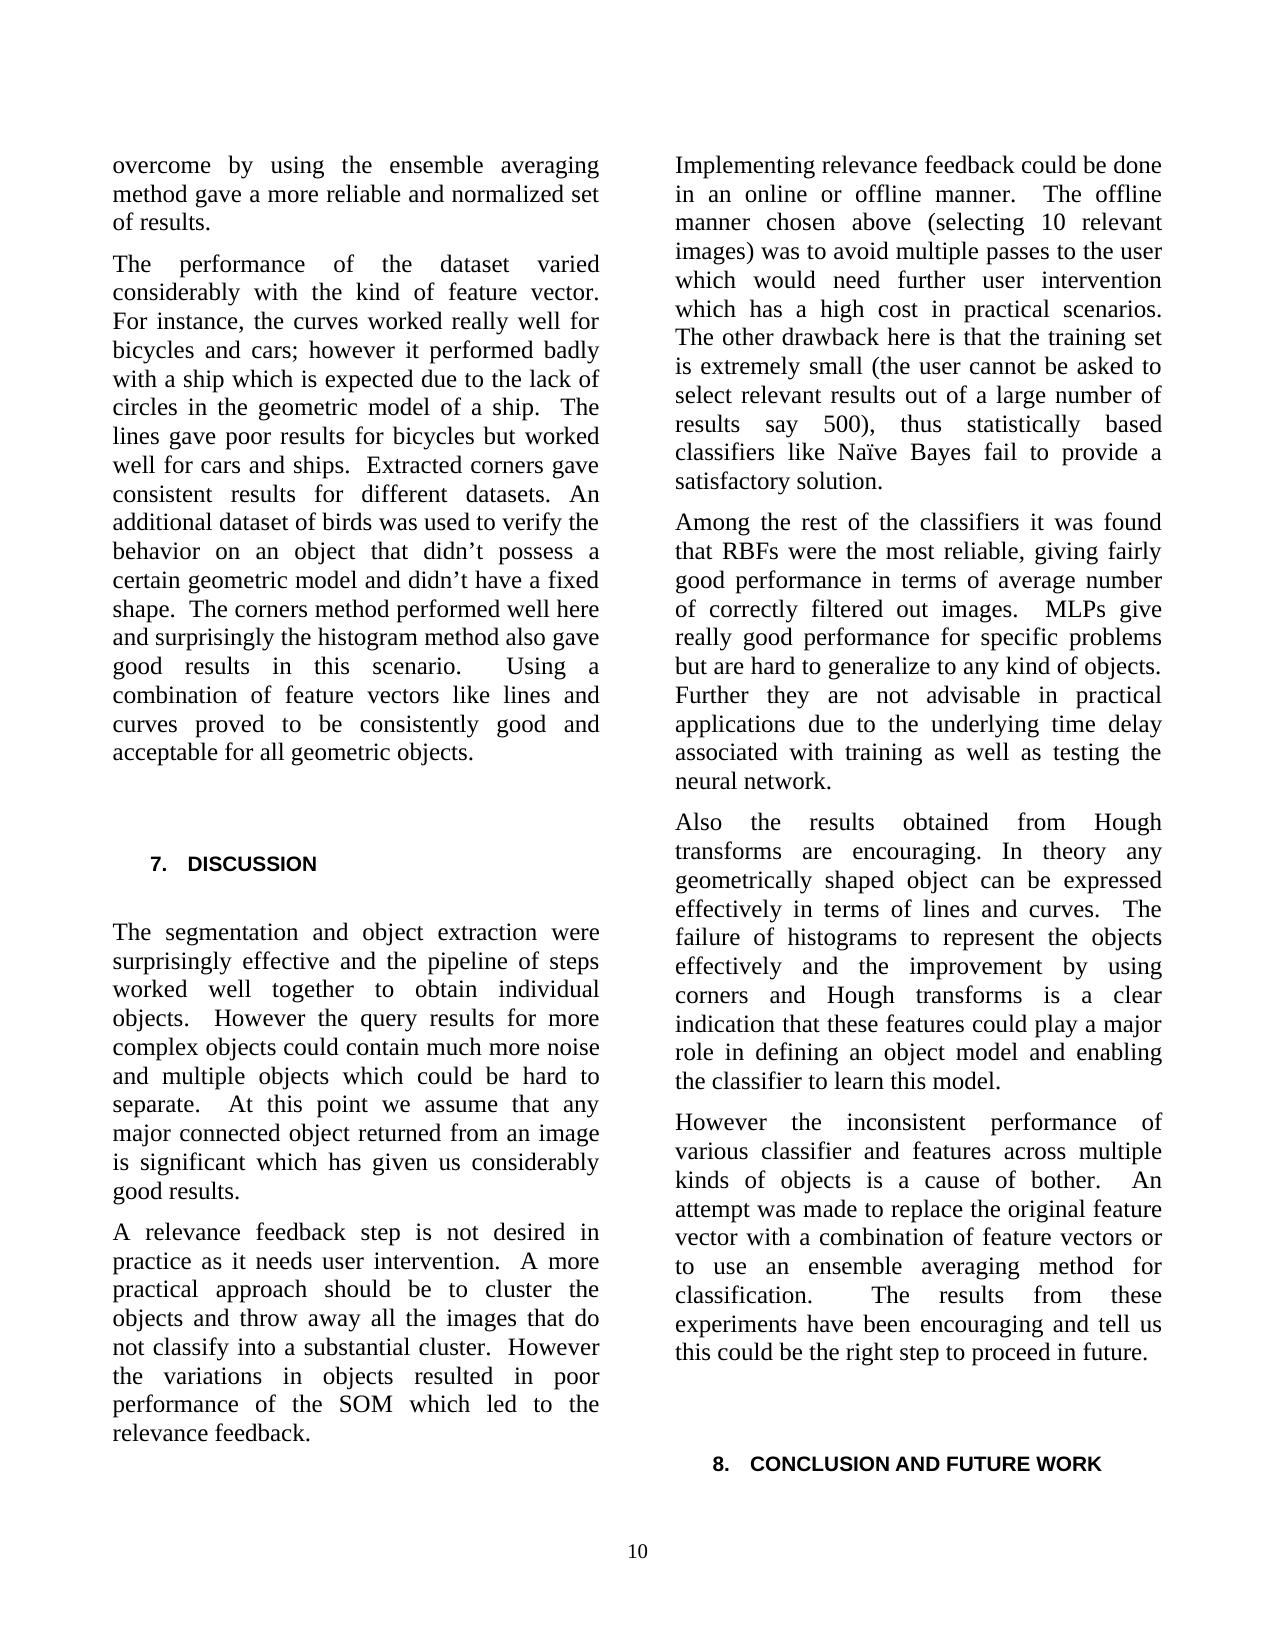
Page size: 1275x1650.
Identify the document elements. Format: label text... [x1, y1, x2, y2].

text Also the results obtained from Hough transforms are encouraging. In theory any geometrically shaped object can be expressed effectively in terms of lines and curves. The failure of histograms to represent the objects effectively and the improvement by using corners and Hough transforms is a clear indication that these features could play a major role in defining an object model and enabling the classifier to learn this model. [675, 807, 1162, 1095]
subtitle CONCLUSION and FUTURE WORK [712, 1452, 1162, 1476]
text Implementing relevance feedback could be done in an online or offline manner. The offline manner chosen above (selecting 10 relevant images) was to avoid multiple passes to the user which would need further user intervention which has a high cost in practical scenarios. The other drawback here is that the training set is extremely small (the user cannot be asked to select relevant results out of a large number of results say 500), thus statistically based classifiers like Naïve Bayes fail to provide a satisfactory solution. [675, 150, 1162, 495]
subtitle DISCUSSION [150, 852, 600, 876]
text However the inconsistent performance of various classifier and features across multiple kinds of objects is a cause of bother. An attempt was made to replace the original feature vector with a combination of feature vectors or to use an ensemble averaging method for classification. The results from these experiments have been encouraging and tell us this could be the right step to proceed in future. [675, 1107, 1162, 1366]
text Among the rest of the classifiers it was found that RBFs were the most reliable, giving fairly good performance in terms of average number of correctly filtered out images. MLPs give really good performance for specific problems but are hard to generalize to any kind of objects. Further they are not advisable in practical applications due to the underlying time delay associated with training as well as testing the neural network. [675, 507, 1162, 795]
